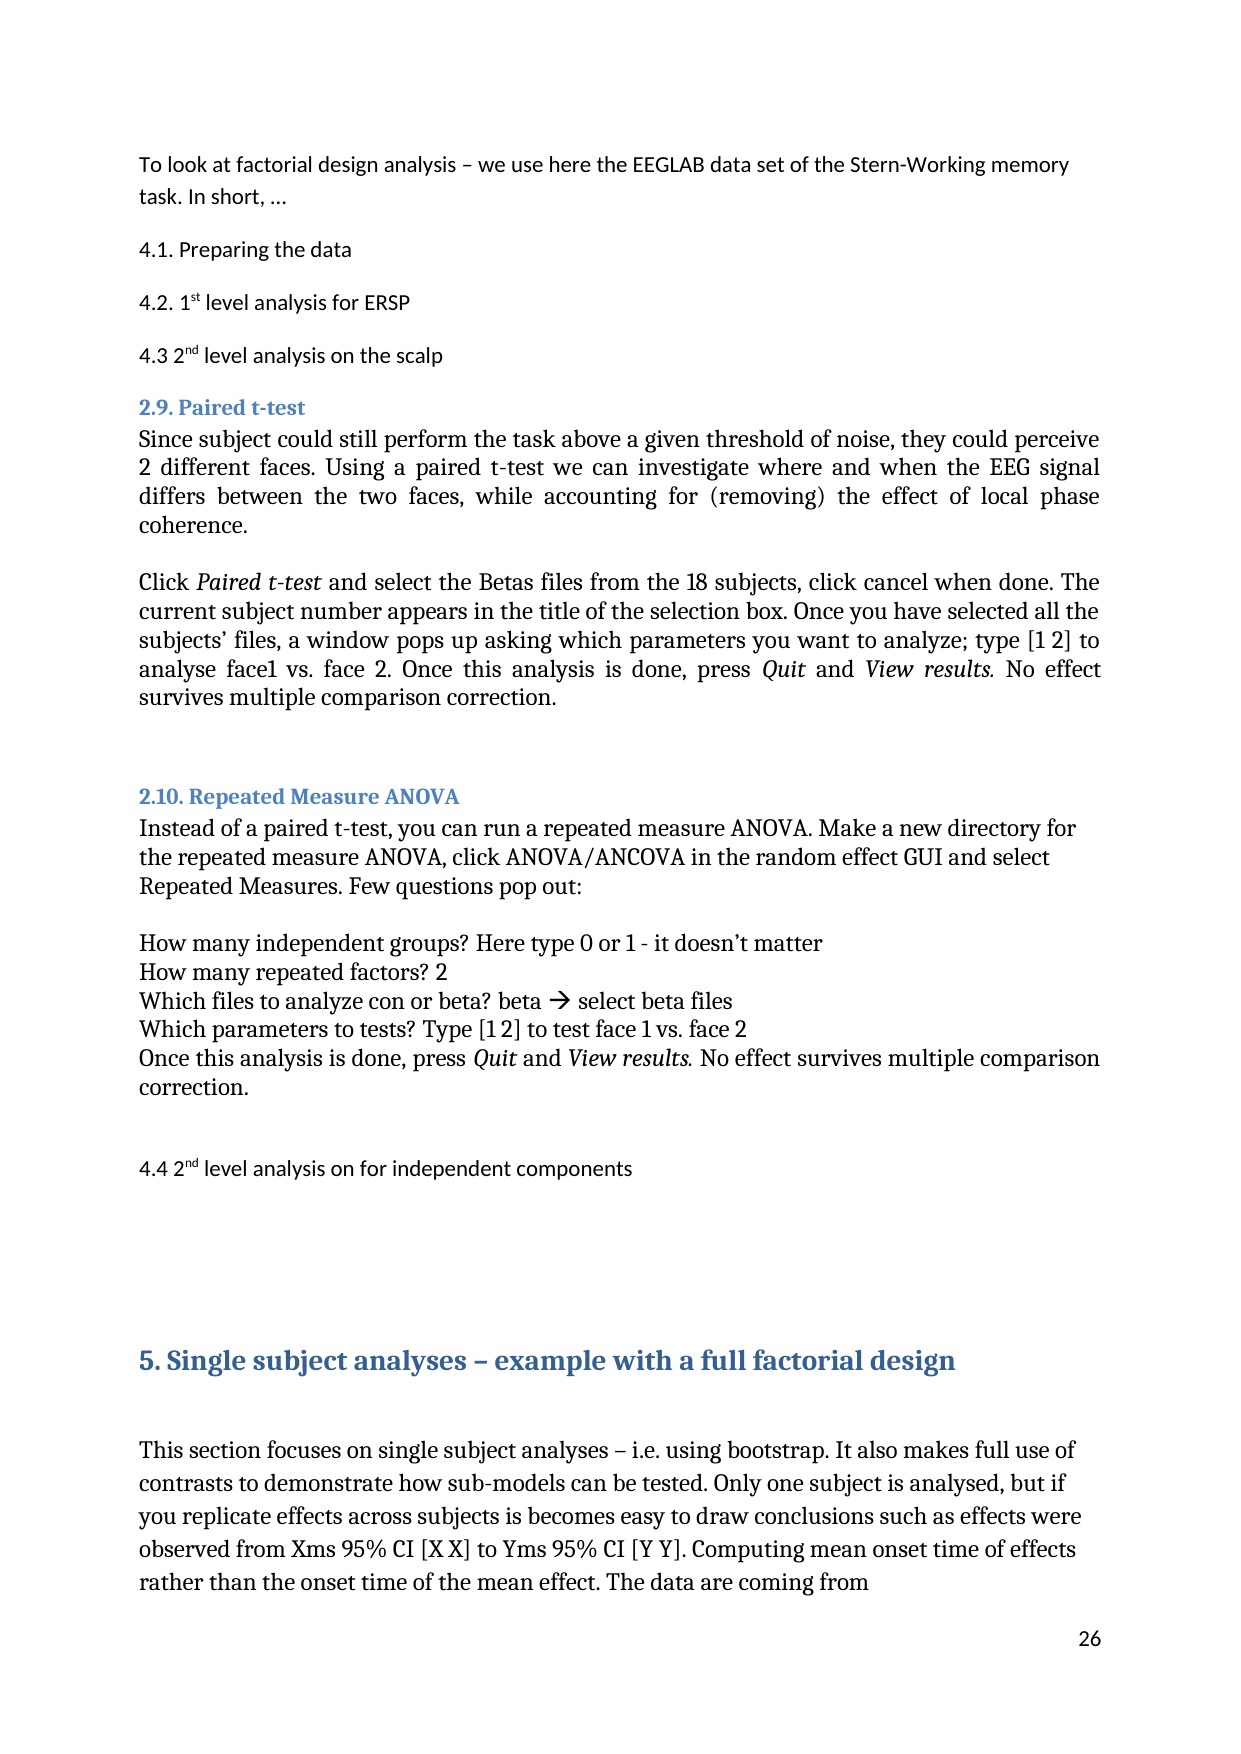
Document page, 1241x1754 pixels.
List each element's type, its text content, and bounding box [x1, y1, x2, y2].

text How many independent groups? Here type 0 or 1 - it doesn’t matter [139, 929, 1101, 958]
text How many repeated factors? 2 [139, 958, 1101, 987]
subtitle 2.10. Repeated Measure ANOVA [139, 784, 1101, 810]
text 4.2. 1st level analysis for ERSP [139, 288, 1101, 316]
text Instead of a paired t-test, you can run a repeated measure ANOVA. Make a new directory for the repeated measure ANOVA, click ANOVA/ANCOVA in the random effect GUI and select Repeated Measures. Few questions pop out: [139, 814, 1101, 900]
text Click Paired t-test and select the Betas files from the 18 subjects, click cancel when done. The current subject number appears in the title of the selection box. Once you have selected all the subjects’ files, a window pops up asking which parameters you want to analyze; type [1 2] to analyse face1 vs. face 2. Once this analysis is done, press Quit and View results. No effect survives multiple comparison correction. [139, 568, 1101, 712]
text 4.1. Preparing the data [139, 235, 1101, 263]
text 4.4 2nd level analysis on for independent components [139, 1154, 1101, 1183]
text Which parameters to tests? Type [1 2] to test face 1 vs. face 2 [139, 1015, 1101, 1044]
text Which files to analyze con or beta? beta select beta files [139, 987, 1101, 1015]
text Since subject could still perform the task above a given threshold of noise, they could perceive 2 different faces. Using a paired t-test we can investigate where and when the EEG signal differs between the two faces, while accounting for (removing) the effect of local phase coherence. [139, 424, 1101, 539]
text This section focuses on single subject analyses – i.e. using bootstrap. It also makes full use of contrasts to demonstrate how sub-models can be tested. Only one subject is analysed, but if you replicate effects across subjects is becomes easy to draw conclusions such as effects were observed from Xms 95% CI [X X] to Yms 95% CI [Y Y]. Computing mean onset time of effects rather than the onset time of the mean effect. The data are coming from [139, 1436, 1101, 1597]
text To look at factorial design analysis – we use here the EEGLAB data set of the Stern-Working memory task. In short, … [139, 150, 1101, 210]
text 4.3 2nd level analysis on the scalp [139, 341, 1101, 369]
text Once this analysis is done, press Quit and View results. No effect survives multiple comparison correction. [139, 1044, 1101, 1102]
subtitle 5. Single subject analyses – example with a full factorial design [139, 1344, 1101, 1377]
subtitle 2.9. Paired t-test [139, 394, 1101, 421]
